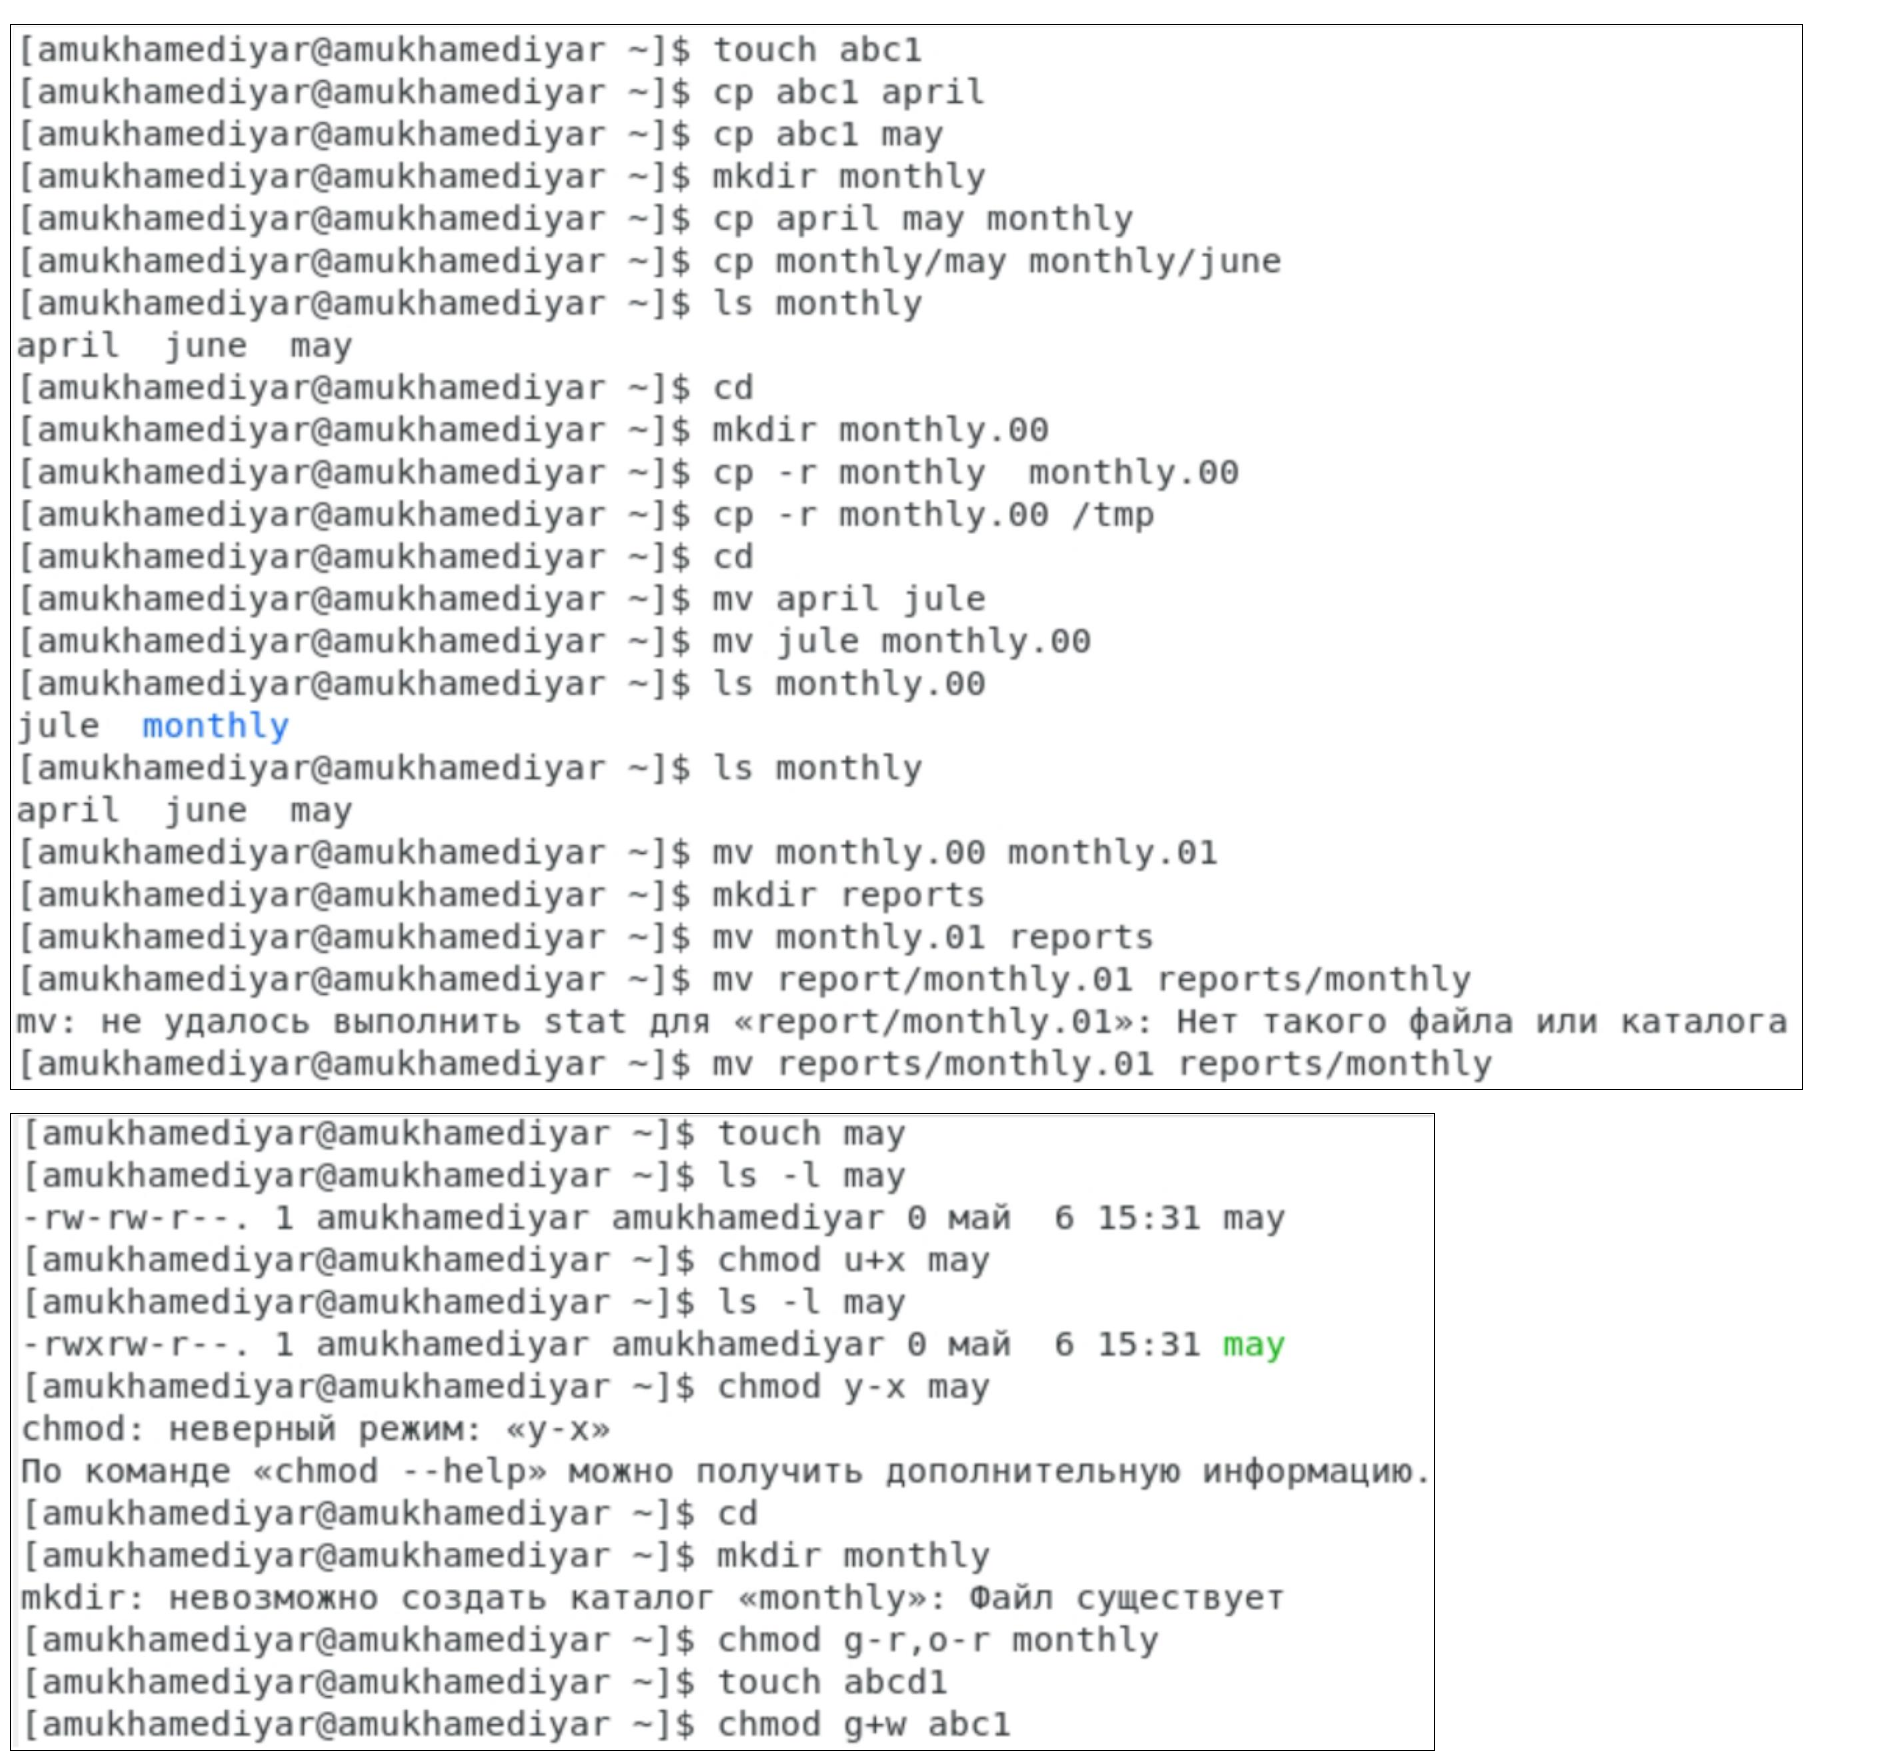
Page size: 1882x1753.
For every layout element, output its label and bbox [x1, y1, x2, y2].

picture [11, 1114, 1434, 1750]
picture [11, 25, 1802, 1089]
